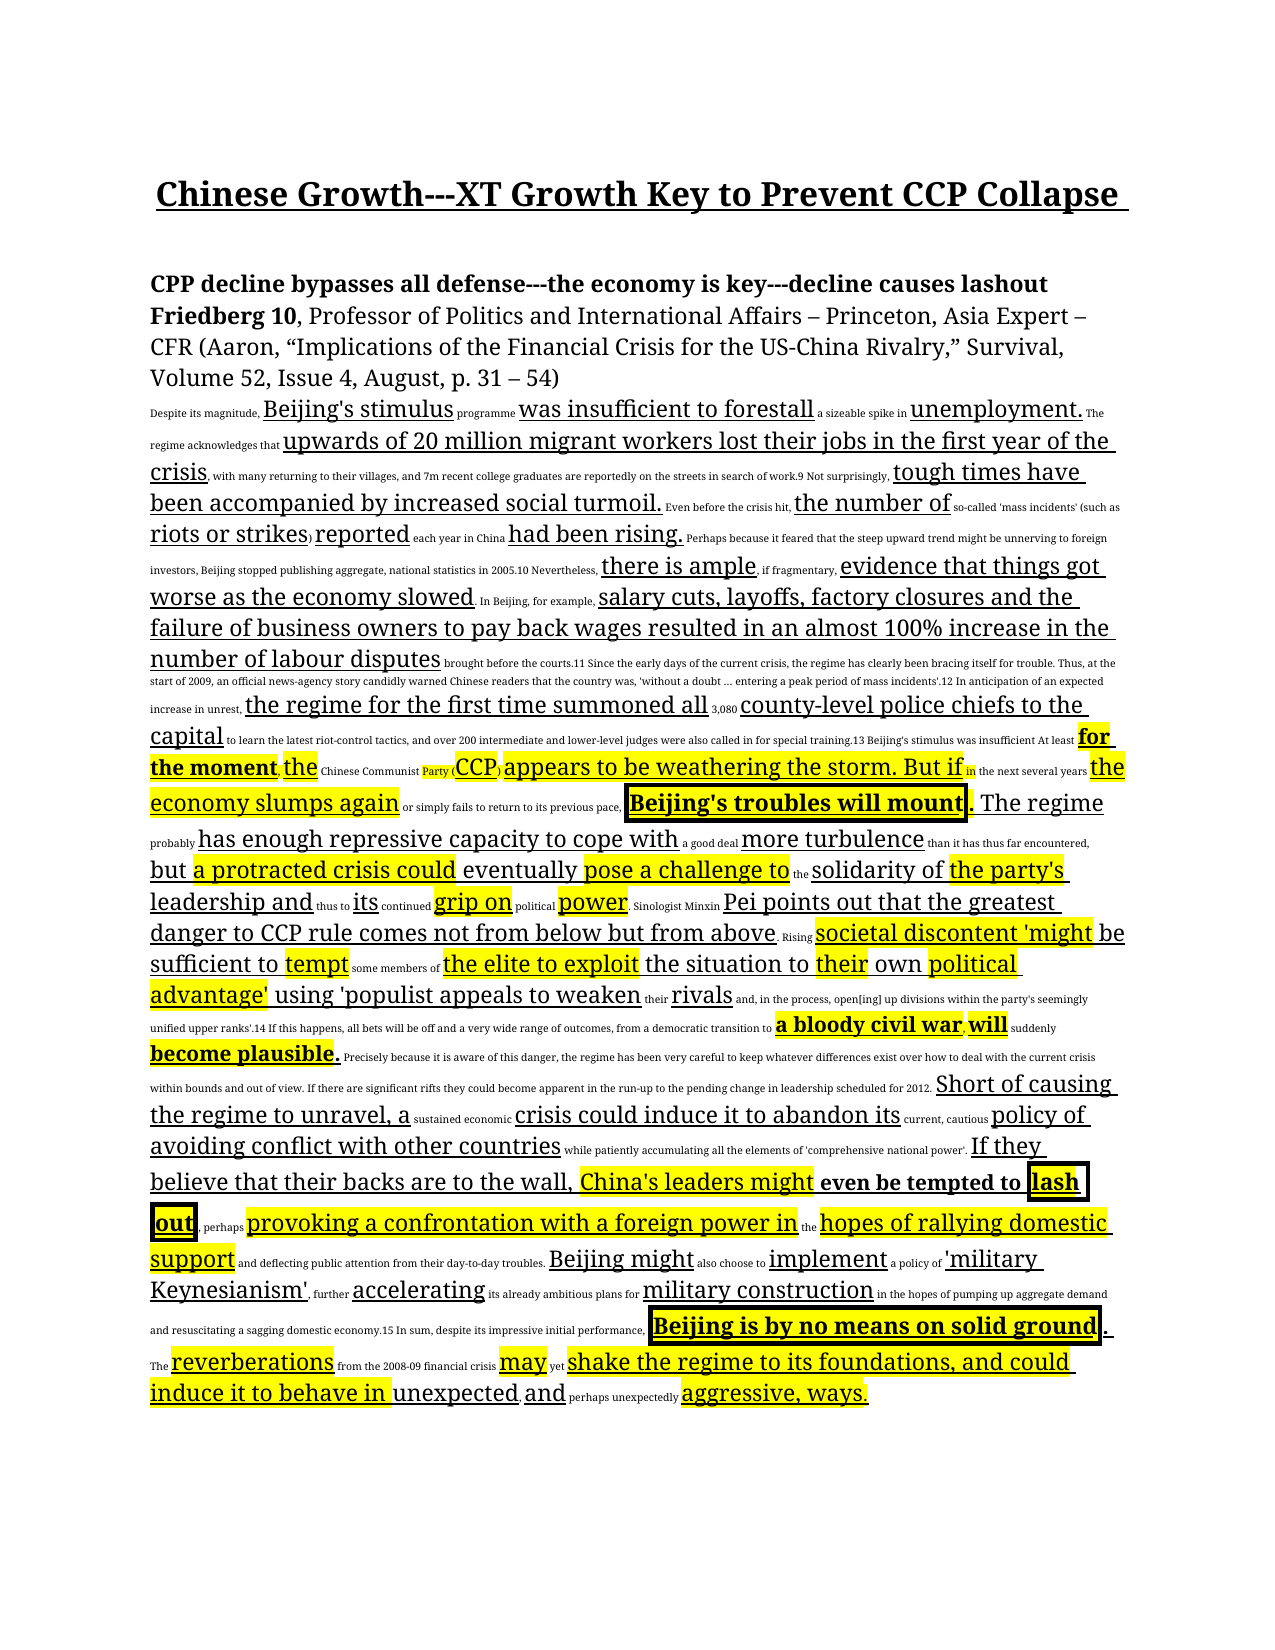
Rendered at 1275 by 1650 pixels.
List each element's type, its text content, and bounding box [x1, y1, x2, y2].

text Despite its magnitude, Beijing's stimulus programme was insufficient to forestall a sizeable spike in unemployment. The regime acknowledges that upwards of 20 million migrant workers lost their jobs in the first year of the crisis, with many returning to their villages, and 7m recent college graduates are reportedly on the streets in search of work.9 Not surprisingly, tough times have been accompanied by increased social turmoil. Even before the crisis hit, the number of so-called 'mass incidents' (such as riots or strikes) reported each year in China had been rising. Perhaps because it feared that the steep upward trend might be unnerving to foreign investors, Beijing stopped publishing aggregate, national statistics in 2005.10 Nevertheless, there is ample, if fragmentary, evidence that things got worse as the economy slowed. In Beijing, for example, salary cuts, layoffs, factory closures and the failure of business owners to pay back wages resulted in an almost 100% increase in the number of labour disputes brought before the courts.11 Since the early days of the current crisis, the regime has clearly been bracing itself for trouble. Thus, at the start of 2009, an official news-agency story candidly warned Chinese readers that the country was, 'without a doubt … entering a peak period of mass incidents'.12 In anticipation of an expected increase in unrest, the regime for the first time summoned all 3,080 county-level police chiefs to the capital to learn the latest riot-control tactics, and over 200 intermediate and lower-level judges were also called in for special training.13 Beijing's stimulus was insufficient At least for the moment, the Chinese Communist Party (CCP) appears to be weathering the storm. But if in the next several years the economy slumps again or simply fails to return to its previous pace, Beijing's troubles will mount. The regime probably has enough repressive capacity to cope with a good deal more turbulence than it has thus far encountered, but a protracted crisis could eventually pose a challenge to the solidarity of the party's leadership and thus to its continued grip on political power. Sinologist Minxin Pei points out that the greatest danger to CCP rule comes not from below but from above. Rising societal discontent 'might be sufficient to tempt some members of the elite to exploit the situation to their own political advantage' using 'populist appeals to weaken their rivals and, in the process, open[ing] up divisions within the party's seemingly unified upper ranks'.14 If this happens, all bets will be off and a very wide range of outcomes, from a democratic transition to a bloody civil war, will suddenly become plausible. Precisely because it is aware of this danger, the regime has been very careful to keep whatever differences exist over how to deal with the current crisis within bounds and out of view. If there are significant rifts they could become apparent in the run-up to the pending change in leadership scheduled for 2012. Short of causing the regime to unravel, a sustained economic crisis could induce it to abandon its current, cautious policy of avoiding conflict with other countries while patiently accumulating all the elements of 'comprehensive national power'. If they believe that their backs are to the wall, China's leaders might even be tempted to lash out, perhaps provoking a confrontation with a foreign power in the hopes of rallying domestic support and deflecting public attention from their day-to-day troubles. Beijing might also choose to implement a policy of 'military Keynesianism', further accelerating its already ambitious plans for military construction in the hopes of pumping up aggregate demand and resuscitating a sagging domestic economy.15 In sum, despite its impressive initial performance, Beijing is by no means on solid ground. The reverberations from the 2008-09 financial crisis may yet shake the regime to its foundations, and could induce it to behave in unexpected, and perhaps unexpectedly aggressive, ways. [150, 393, 1125, 1408]
subtitle CPP decline bypasses all defense---the economy is key---decline causes lashout [150, 268, 1125, 299]
subtitle Chinese Growth---XT Growth Key to Prevent CCP Collapse [150, 171, 1125, 216]
text Friedberg 10, Professor of Politics and International Affairs – Princeton, Asia Expert – CFR (Aaron, “Implications of the Financial Crisis for the US-China Rivalry,” Survival, Volume 52, Issue 4, August, p. 31 – 54) [150, 299, 1125, 393]
